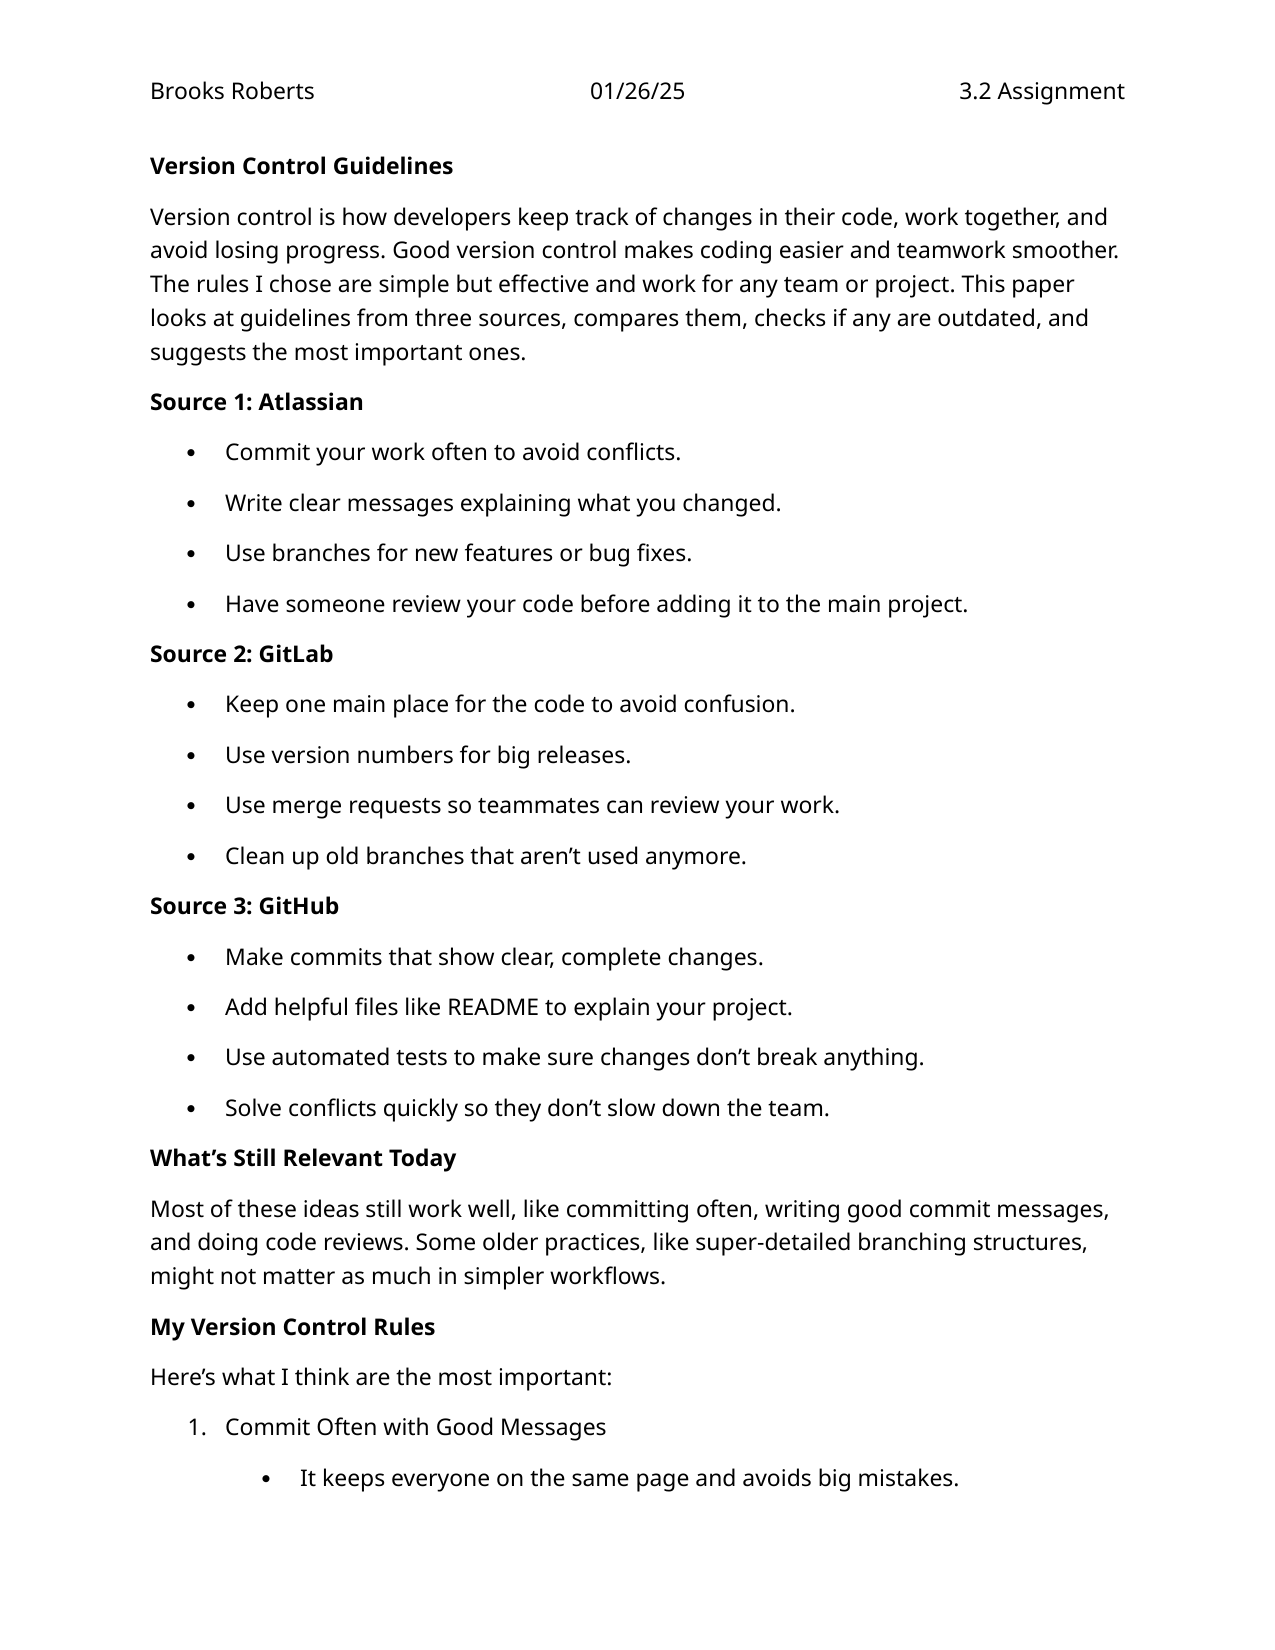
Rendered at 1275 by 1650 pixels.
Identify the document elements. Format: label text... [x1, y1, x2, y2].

text What’s Still Relevant Today [150, 1142, 1125, 1173]
list Have someone review your code before adding it to the main project. [187, 587, 1125, 619]
text Source 1: Atlassian [150, 386, 1125, 417]
text Source 3: GitHub [150, 890, 1125, 921]
list Make commits that show clear, complete changes. [187, 940, 1125, 972]
text My Version Control Rules [150, 1310, 1125, 1342]
text Most of these ideas still work well, like committing often, writing good commit messages, and doing code reviews. Some older practices, like super-detailed branching structures, might not matter as much in simpler workflows. [150, 1192, 1125, 1291]
text Version control is how developers keep track of changes in their code, work together, and avoid losing progress. Good version control makes coding easier and teamwork smoother. The rules I chose are simple but effective and work for any team or project. This paper looks at guidelines from three sources, compares them, checks if any are outdated, and suggests the most important ones. [150, 200, 1125, 367]
list Write clear messages explaining what you changed. [187, 487, 1125, 518]
list Commit Often with Good Messages [187, 1411, 1125, 1442]
text Source 2: GitLab [150, 638, 1125, 669]
text Here’s what I think are the most important: [150, 1361, 1125, 1392]
list Use branches for new features or bug fixes. [187, 537, 1125, 568]
list Use version numbers for big releases. [187, 739, 1125, 770]
list Use merge requests so teammates can review your work. [187, 789, 1125, 820]
list Keep one main place for the code to avoid confusion. [187, 688, 1125, 719]
text Version Control Guidelines [150, 150, 1125, 181]
list Add helpful files like README to explain your project. [187, 991, 1125, 1022]
list Clean up old branches that aren’t used anymore. [187, 839, 1125, 871]
list Commit your work often to avoid conflicts. [187, 436, 1125, 467]
list Solve conflicts quickly so they don’t slow down the team. [187, 1092, 1125, 1123]
list Use automated tests to make sure changes don’t break anything. [187, 1041, 1125, 1072]
list It keeps everyone on the same page and avoids big mistakes. [262, 1462, 1125, 1493]
